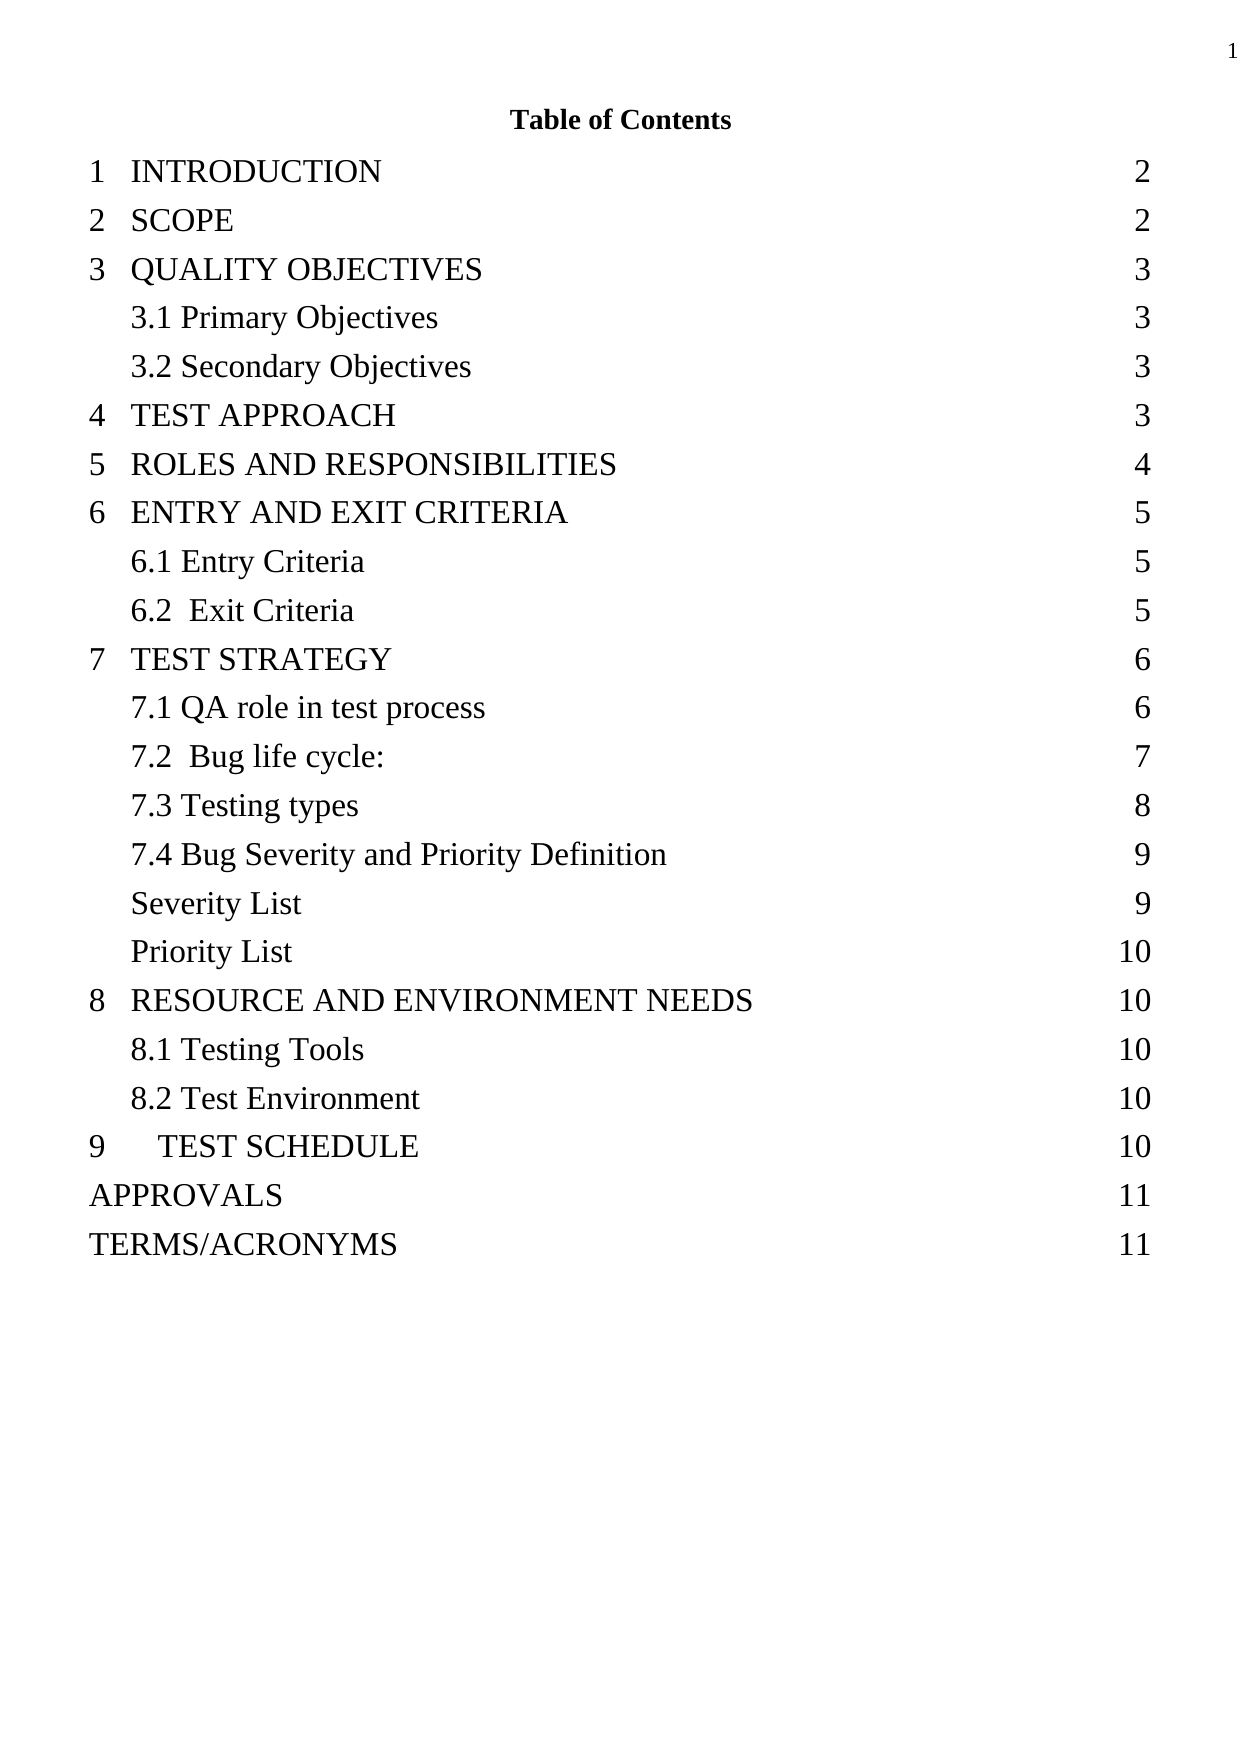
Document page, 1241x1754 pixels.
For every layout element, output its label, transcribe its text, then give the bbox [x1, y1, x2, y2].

list ROLES AND RESPONSIBILITIES 4 [89, 444, 1238, 482]
list Exit Criteria 5 [130, 590, 1238, 629]
list Test Environment 10 [130, 1078, 1238, 1116]
list TEST SCHEDULE 10 [89, 1127, 1238, 1165]
list ENTRY AND EXIT CRITERIA 5 [89, 493, 1238, 531]
text Table of Contents [367, 102, 874, 135]
text APPROVALS 11 [89, 1176, 1238, 1214]
list Entry Criteria 5 [130, 542, 1238, 580]
list QUALITY OBJECTIVES 3 [89, 249, 1238, 287]
list TEST STRATEGY 6 [89, 639, 1238, 677]
list Testing types 8 [130, 785, 1238, 824]
list TEST APPROACH 3 [89, 395, 1238, 433]
list Primary Objectives 3 [130, 298, 1238, 336]
list Bug Severity and Priority Definition 9 [130, 834, 1238, 872]
text Priority List 10 [130, 932, 1238, 970]
text TERMS/ACRONYMS 11 [89, 1224, 1238, 1263]
list INTRODUCTION 2 [89, 151, 1238, 190]
list Bug life cycle: 7 [130, 737, 1238, 775]
list SCOPE 2 [89, 200, 1238, 238]
list RESOURCE AND ENVIRONMENT NEEDS 10 [89, 980, 1238, 1019]
list QA role in test process 6 [130, 688, 1238, 726]
list Secondary Objectives 3 [130, 346, 1238, 385]
list Testing Tools 10 [130, 1029, 1238, 1067]
text Severity List 9 [130, 883, 1238, 921]
